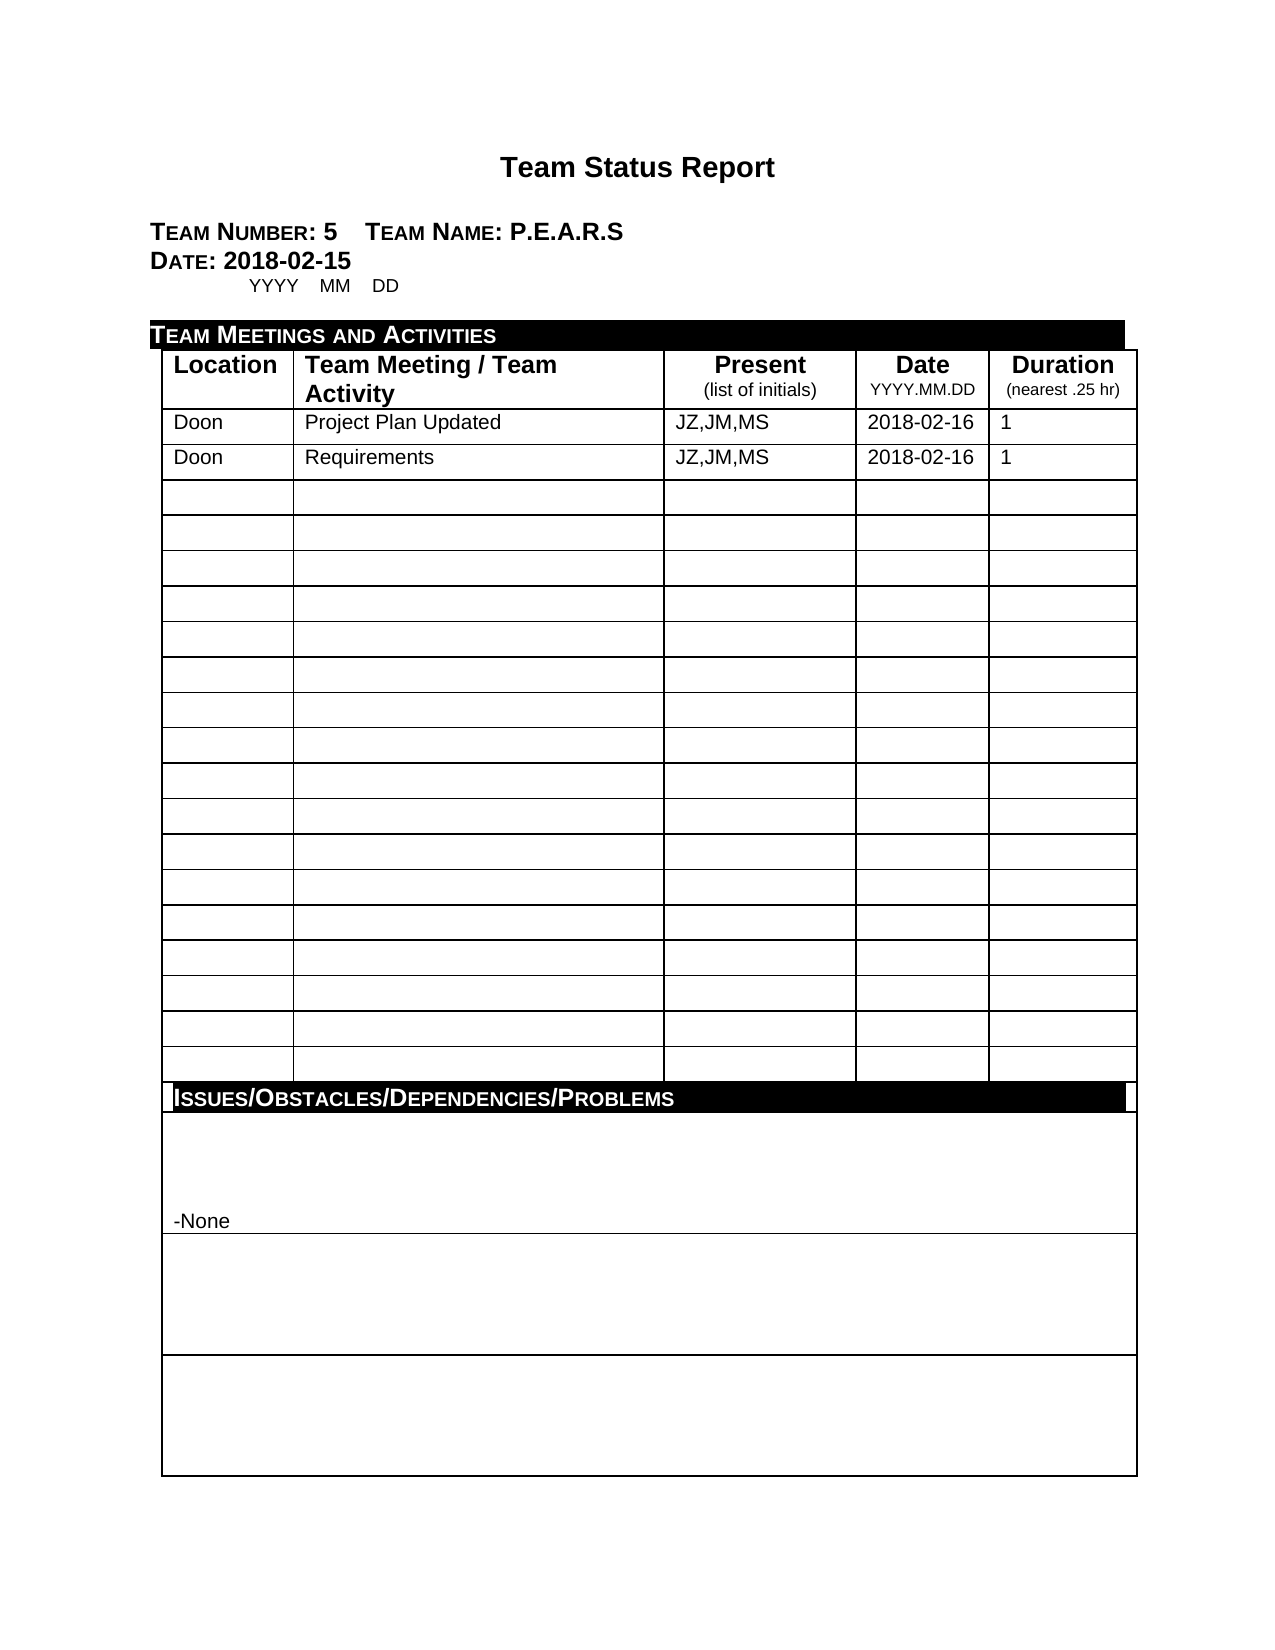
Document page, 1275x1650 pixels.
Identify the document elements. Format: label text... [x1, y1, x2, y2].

table_cell [294, 906, 663, 939]
table_cell [294, 693, 663, 727]
title Team Status Report [150, 150, 1125, 183]
table_cell [857, 835, 988, 868]
table_cell Doon [163, 410, 293, 443]
table_cell [665, 941, 855, 975]
table_header Duration (nearest .25 hr) [990, 351, 1136, 408]
table_cell [163, 481, 293, 514]
table_cell [294, 870, 663, 904]
table_cell [665, 622, 855, 656]
table_cell [163, 764, 293, 798]
table_cell 1 [990, 410, 1136, 443]
table_cell [294, 658, 663, 691]
table_cell 1 [990, 445, 1136, 479]
table_cell [163, 835, 293, 868]
table_cell [857, 516, 988, 550]
table_cell [990, 870, 1136, 904]
table_cell [857, 976, 988, 1010]
table_cell [990, 622, 1136, 656]
table_cell [163, 799, 293, 833]
table_cell [857, 587, 988, 621]
table_cell [294, 764, 663, 798]
table_cell [163, 870, 293, 904]
table_cell [857, 693, 988, 727]
table_cell [665, 976, 855, 1010]
table_cell [857, 870, 988, 904]
table_cell [990, 941, 1136, 975]
table_cell [857, 1012, 988, 1046]
table_cell [163, 941, 293, 975]
table_header Present (list of initials) [665, 351, 855, 408]
table_cell [665, 906, 855, 939]
table_cell 2018-02-16 [857, 410, 988, 443]
table_cell [990, 764, 1136, 798]
table_cell [990, 835, 1136, 868]
table_cell [294, 976, 663, 1010]
table_cell [294, 728, 663, 762]
table_cell [665, 481, 855, 514]
table_cell [857, 906, 988, 939]
table_cell [990, 481, 1136, 514]
table_cell [163, 1012, 293, 1046]
table_cell [163, 551, 293, 585]
text Date: 2018-02-15 [150, 246, 1125, 274]
table_cell [294, 835, 663, 868]
table_cell [163, 658, 293, 691]
table_cell [665, 587, 855, 621]
table_cell [163, 976, 293, 1010]
table_cell [665, 799, 855, 833]
table_cell [990, 587, 1136, 621]
table_cell -None [163, 1113, 1136, 1233]
table_cell [665, 516, 855, 550]
table_cell JZ,JM,MS [665, 445, 855, 479]
table_cell [163, 1356, 1136, 1475]
table_cell [990, 1047, 1136, 1081]
table_cell [163, 622, 293, 656]
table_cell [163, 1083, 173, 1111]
table_header Date YYYY.MM.DD [857, 351, 988, 408]
table_cell [665, 835, 855, 868]
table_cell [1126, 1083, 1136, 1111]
table_cell [857, 481, 988, 514]
table_header Team Meeting / Team Activity [294, 351, 663, 408]
table_cell [990, 976, 1136, 1010]
table_cell [294, 516, 663, 550]
table_cell [665, 693, 855, 727]
table_cell [857, 728, 988, 762]
table_cell [163, 906, 293, 939]
table_cell [857, 799, 988, 833]
text Team Number: 5 Team Name: P.E.A.R.S [150, 217, 1125, 246]
table_cell [990, 906, 1136, 939]
table_cell [294, 1012, 663, 1046]
table_cell [163, 728, 293, 762]
table_cell [163, 1047, 293, 1081]
text YYYY MM DD [150, 274, 1125, 296]
subtitle Team Meetings and Activities [150, 320, 1125, 349]
table_cell [294, 1047, 663, 1081]
table_header Location [163, 351, 293, 408]
table_cell [990, 551, 1136, 585]
table_cell [857, 1047, 988, 1081]
table_cell [857, 658, 988, 691]
table_cell [990, 1012, 1136, 1046]
table_cell [665, 1012, 855, 1046]
table_cell [990, 799, 1136, 833]
table_cell [665, 728, 855, 762]
table_cell [294, 941, 663, 975]
table_cell [857, 622, 988, 656]
table_cell JZ,JM,MS [665, 410, 855, 443]
table_cell [990, 728, 1136, 762]
table_cell [990, 693, 1136, 727]
table_cell [990, 658, 1136, 691]
table_cell [857, 941, 988, 975]
table_cell Doon [163, 445, 293, 479]
table_cell [665, 870, 855, 904]
table_cell Requirements [294, 445, 663, 479]
table_cell [990, 516, 1136, 550]
table_cell [163, 1234, 1136, 1354]
table_cell 2018-02-16 [857, 445, 988, 479]
table_cell [294, 622, 663, 656]
table_cell [294, 587, 663, 621]
table_cell [163, 693, 293, 727]
table_cell [665, 764, 855, 798]
table_cell [294, 481, 663, 514]
table_cell [163, 516, 293, 550]
table_cell [857, 764, 988, 798]
table_cell [665, 551, 855, 585]
table_cell [294, 551, 663, 585]
table_cell [857, 551, 988, 585]
table_cell [294, 799, 663, 833]
table_cell Project Plan Updated [294, 410, 663, 443]
table_cell [665, 658, 855, 691]
table_cell [665, 1047, 855, 1081]
table_cell [163, 587, 293, 621]
